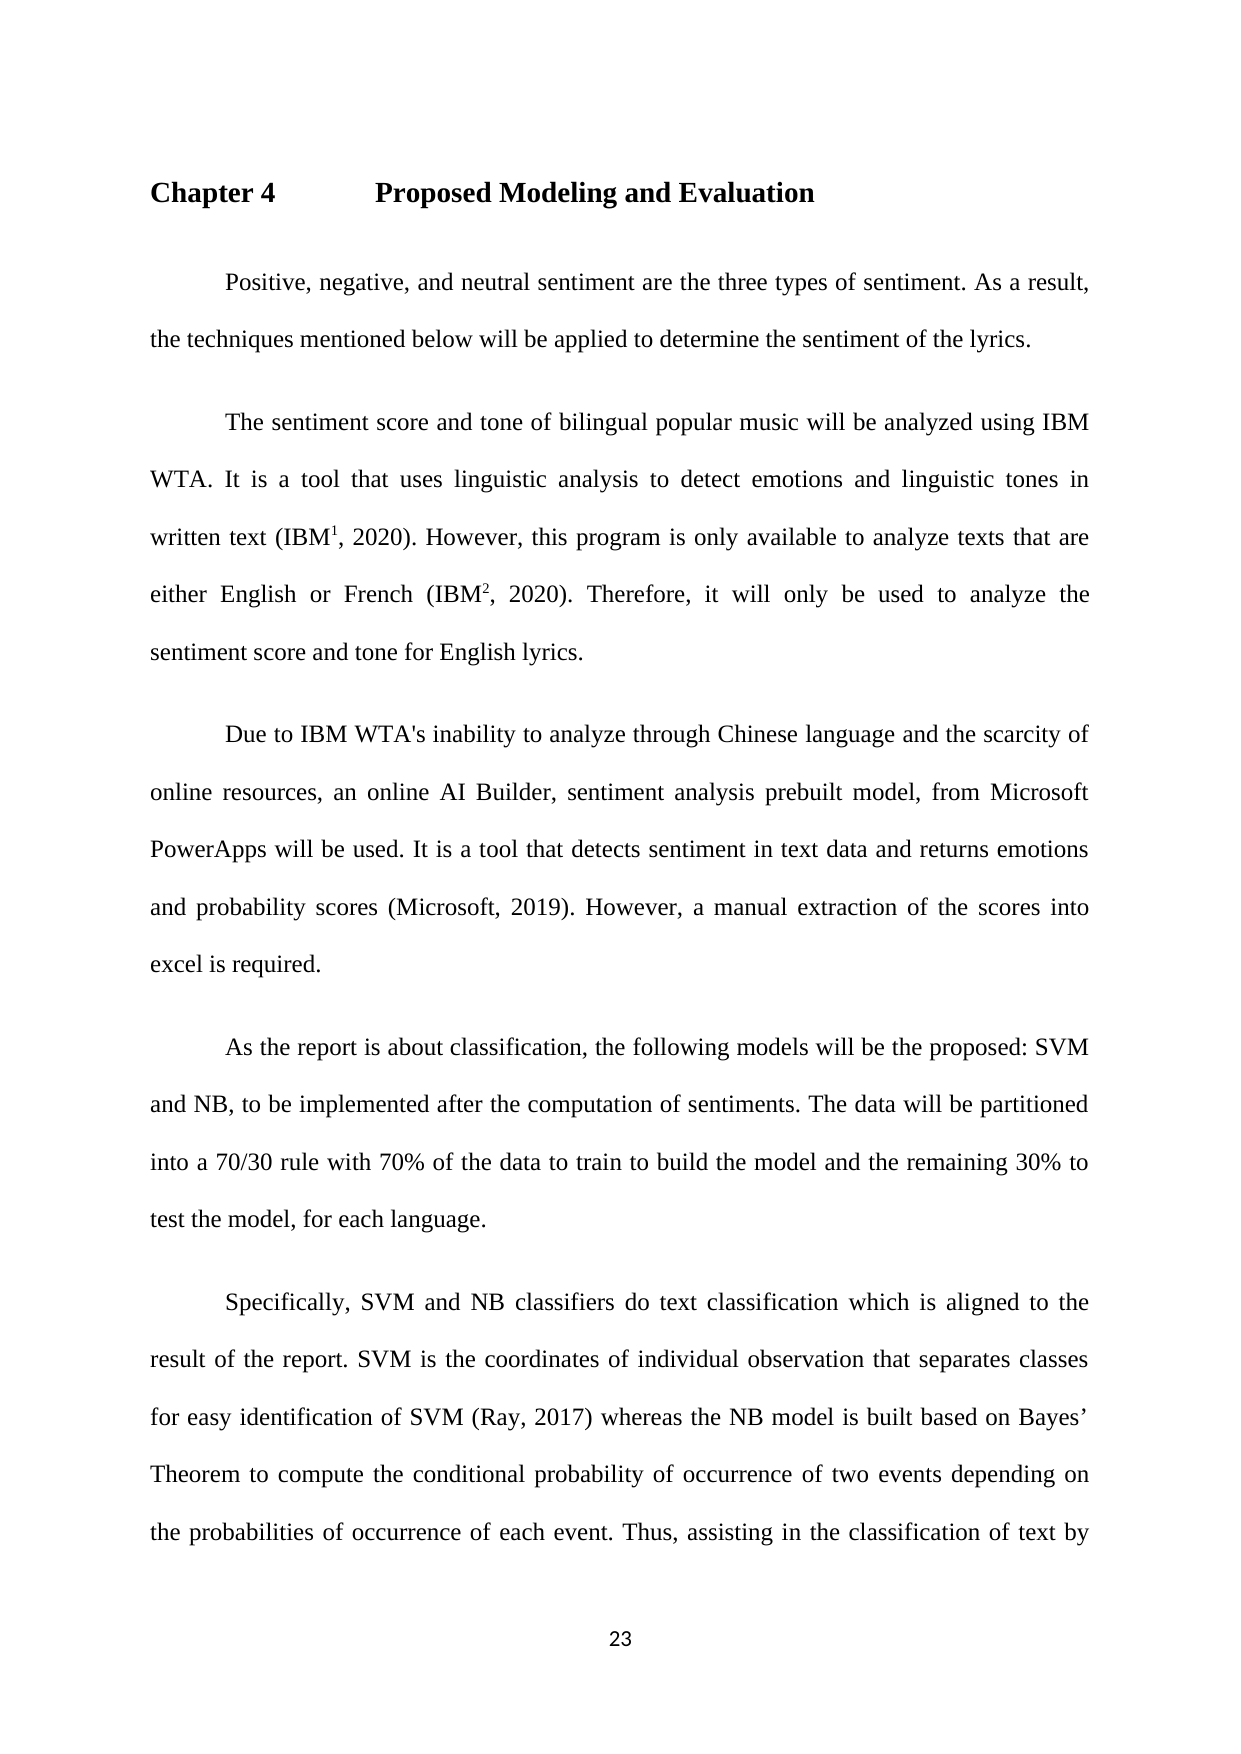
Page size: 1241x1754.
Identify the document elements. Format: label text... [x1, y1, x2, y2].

text The sentiment score and tone of bilingual popular music will be analyzed using IBM WTA. It is a tool that uses linguistic analysis to detect emotions and linguistic tones in written text (IBM1, 2020). However, this program is only available to analyze texts that are either English or French (IBM2, 2020). Therefore, it will only be used to analyze the sentiment score and tone for English lyrics. [150, 407, 1090, 666]
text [150, 1287, 1090, 1546]
text As the report is about classification, the following models will be the proposed: SVM and NB, to be implemented after the computation of sentiments. The data will be partitioned into a 70/30 rule with 70% of the data to train to build the model and the remaining 30% to test the model, for each language. [150, 1032, 1090, 1233]
text Due to IBM WTA's inability to analyze through Chinese language and the scarcity of online resources, an online AI Builder, sentiment analysis prebuilt model, from Microsoft PowerApps will be used. It is a tool that detects sentiment in text data and returns emotions and probability scores (Microsoft, 2019). However, a manual extraction of the scores into excel is required. [150, 719, 1090, 978]
subtitle Chapter 4 Proposed Modeling and Evaluation [150, 175, 1090, 208]
text Positive, negative, and neutral sentiment are the three types of sentiment. As a result, the techniques mentioned below will be applied to determine the sentiment of the lyrics. [150, 267, 1090, 353]
